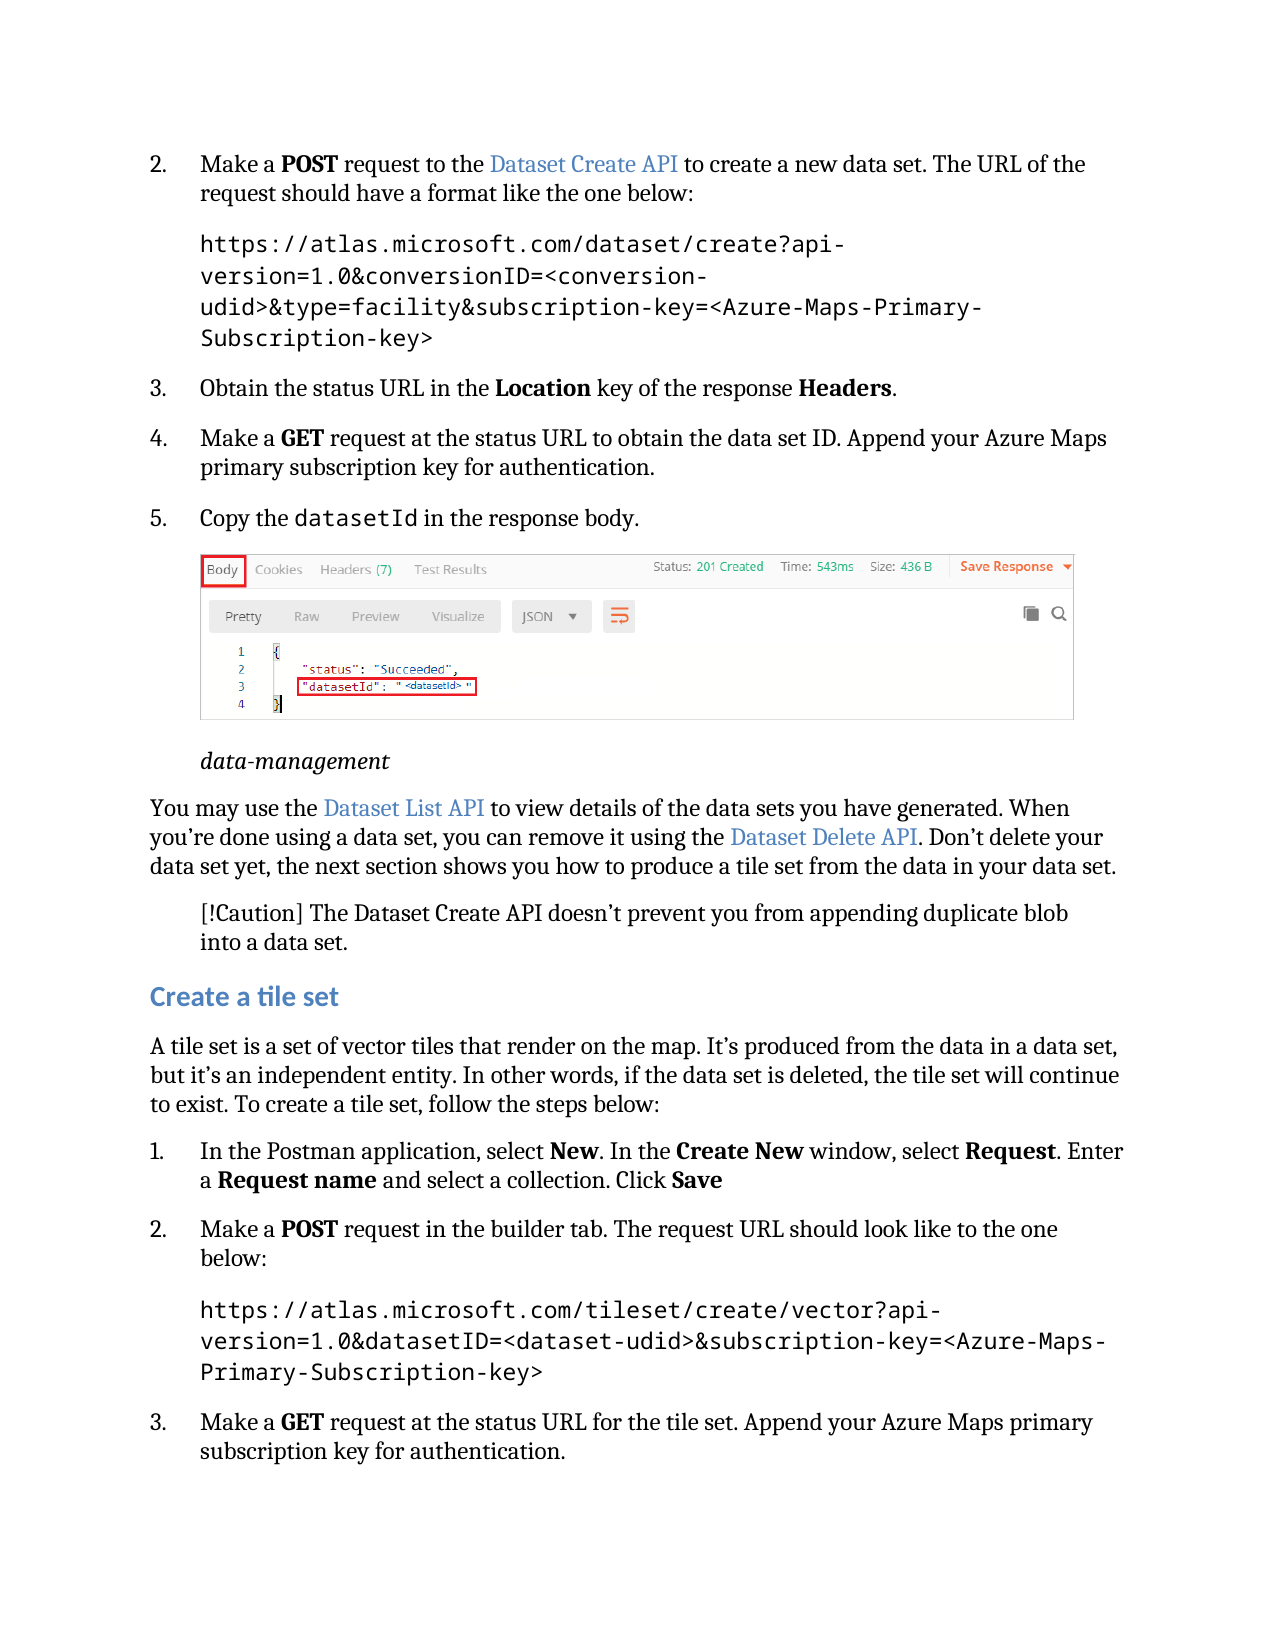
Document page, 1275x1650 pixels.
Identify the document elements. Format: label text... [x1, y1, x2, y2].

list Make a GET request at the status URL to obtain the data set ID. Append your Azure Maps primary subscription key for authentication. [150, 424, 1125, 481]
list Obtain the status URL in the Location key of the response Headers. [150, 374, 1125, 403]
list In the Postman application, select New. In the Create New window, select Request. Enter a Request name and select a collection. Click Save [150, 1137, 1125, 1194]
text [!Caution] The Dataset Create API doesn’t prevent you from appending duplicate blob into a data set. [200, 899, 1075, 957]
list Make a POST request to the Dataset Create API to create a new data set. The URL of the request should have a format like the one below: [150, 150, 1125, 207]
text You may use the Dataset List API to view details of the data sets you have generated. When you’re done using a data set, you can remove it using the Dataset Delete API. Don’t delete your data set yet, the next section shows you how to produce a tile set from the data in your data set. [150, 794, 1125, 881]
picture [200, 554, 1075, 720]
text A tile set is a set of vector tiles that render on the map. It’s produced from the data in a data set, but it’s an independent entity. In other words, if the data set is deleted, the tile set will continue to exist. To create a tile set, follow the steps below: [150, 1032, 1125, 1118]
list Copy the datasetId in the response body. [150, 502, 1125, 533]
list Make a POST request in the builder tab. The request URL should look like to the one below: [150, 1215, 1125, 1273]
list https://atlas.microsoft.com/dataset/create?api-version=1.0&conversionID=<conversion-udid>&type=facility&subscription-key=<Azure-Maps-Primary-Subscription-key> [150, 228, 1125, 353]
subtitle Create a tile set [150, 978, 1125, 1013]
list Make a GET request at the status URL for the tile set. Append your Azure Maps primary subscription key for authentication. [150, 1408, 1125, 1466]
list https://atlas.microsoft.com/tileset/create/vector?api-version=1.0&datasetID=<dataset-udid>&subscription-key=<Azure-Maps-Primary-Subscription-key> [150, 1294, 1125, 1387]
list data-management [150, 747, 1125, 776]
